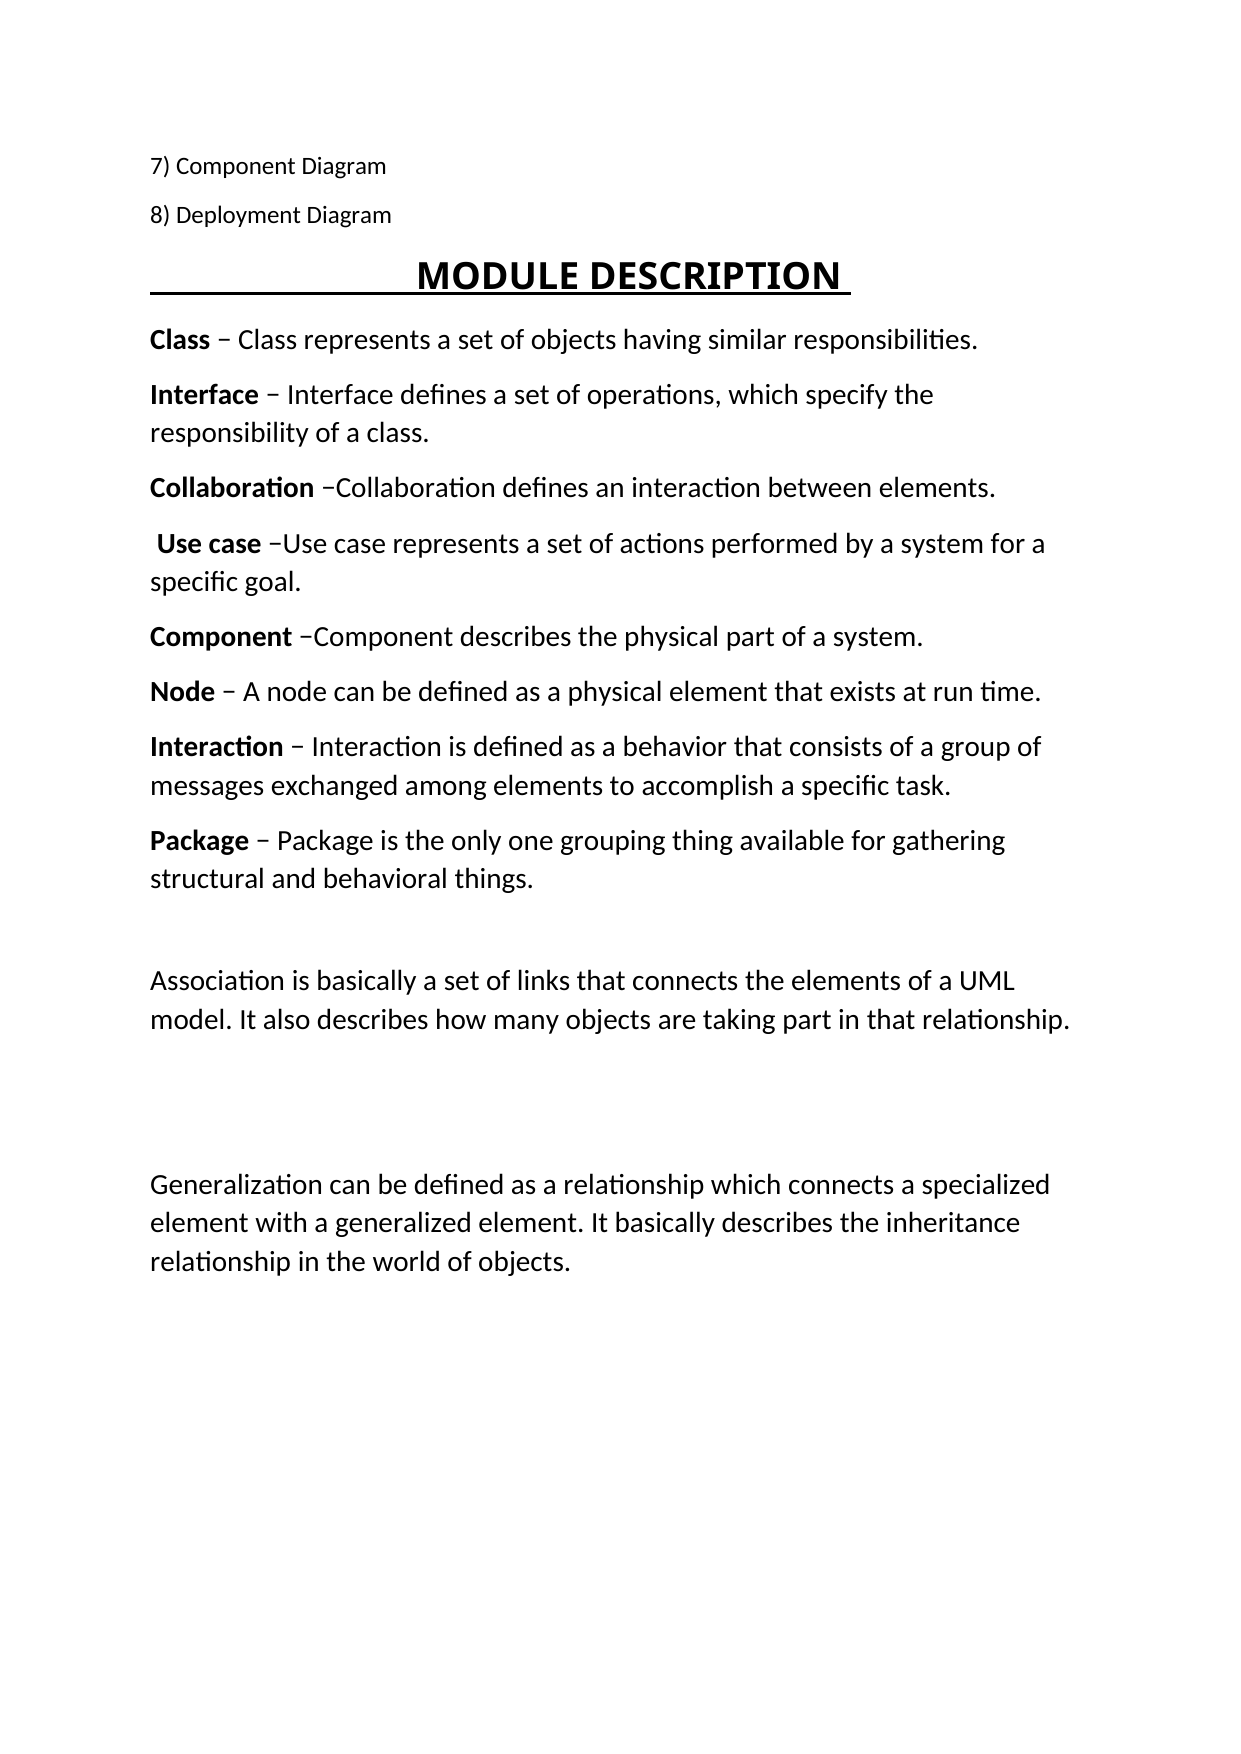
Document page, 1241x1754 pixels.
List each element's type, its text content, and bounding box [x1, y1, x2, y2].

text Use case −Use case represents a set of actions performed by a system for a specific goal. [150, 525, 1090, 599]
text Generalization can be defined as a relationship which connects a specialized element with a generalized element. It basically describes the inheritance relationship in the world of objects. [150, 1166, 1090, 1279]
text Component −Component describes the physical part of a system. [150, 618, 1090, 654]
text 7) Component Diagram [150, 150, 1090, 181]
text Node − A node can be defined as a physical element that exists at run time. [150, 673, 1090, 709]
text Class − Class represents a set of objects having similar responsibilities. [150, 321, 1090, 357]
text MODULE DESCRIPTION [150, 249, 1090, 300]
text Interaction − Interaction is defined as a behavior that consists of a group of messages exchanged among elements to accomplish a specific task. [150, 728, 1090, 802]
text Collaboration −Collaboration defines an interaction between elements. [150, 469, 1090, 505]
text 8) Deployment Diagram [150, 199, 1090, 230]
text Interface − Interface defines a set of operations, which specify the responsibility of a class. [150, 376, 1090, 450]
text Package − Package is the only one grouping thing available for gathering structural and behavioral things. [150, 822, 1090, 896]
text Association is basically a set of links that connects the elements of a UML model. It also describes how many objects are taking part in that relationship. [150, 962, 1090, 1036]
